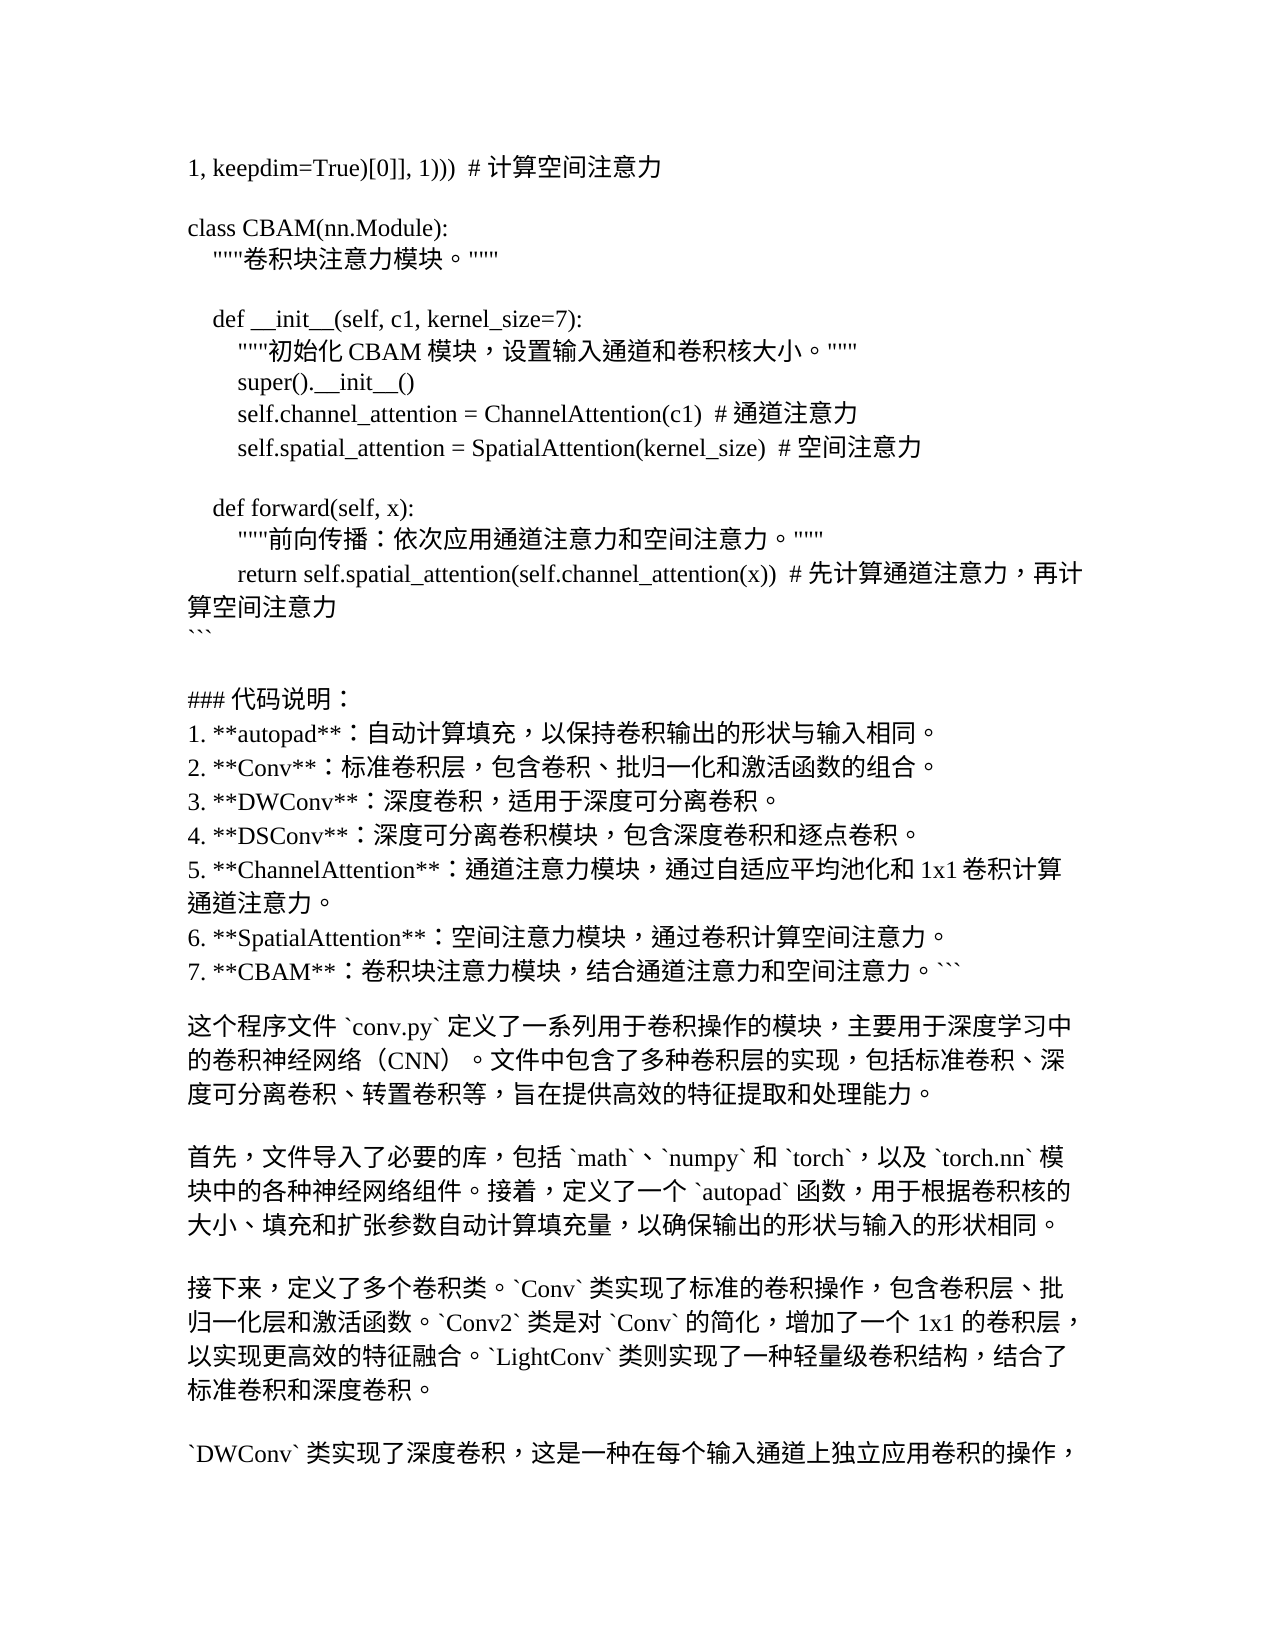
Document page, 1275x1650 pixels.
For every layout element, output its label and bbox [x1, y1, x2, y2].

text [187, 1009, 1087, 1469]
text [187, 150, 1087, 988]
